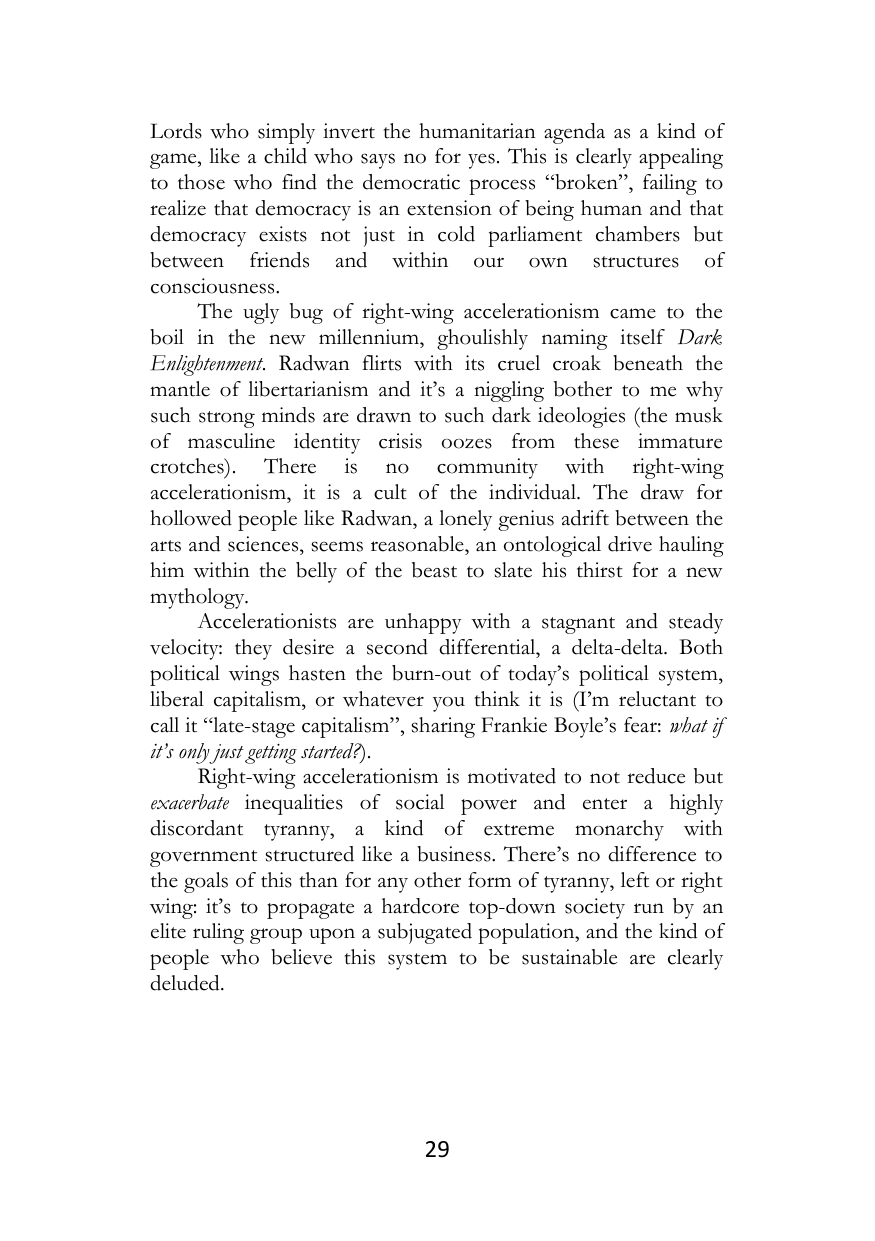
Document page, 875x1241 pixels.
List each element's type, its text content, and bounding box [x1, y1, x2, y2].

text Accelerationists are unhappy with a stagnant and steady velocity: they desire a second differential, a delta-delta. Both political wings hasten the burn-out of today’s political system, liberal capitalism, or whatever you think it is (I’m reluctant to call it “late-stage capitalism”, sharing Frankie Boyle’s fear: what if it’s only just getting started?). [150, 609, 724, 764]
text Right-wing accelerationism is motivated to not reduce but exacerbate inequalities of social power and enter a highly discordant tyranny, a kind of extreme monarchy with government structured like a business. There’s no difference to the goals of this than for any other form of tyranny, left or right wing: it’s to propagate a hardcore top-down society run by an elite ruling group upon a subjugated population, and the kind of people who believe this system to be sustainable are clearly deluded. [150, 764, 724, 997]
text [150, 118, 724, 299]
text The ugly bug of right-wing accelerationism came to the boil in the new millennium, ghoulishly naming itself Dark Enlightenment. Radwan flirts with its cruel croak beneath the mantle of libertarianism and it’s a niggling bother to me why such strong minds are drawn to such dark ideologies (the musk of masculine identity crisis oozes from these immature crotches). There is no community with right-wing accelerationism, it is a cult of the individual. The draw for hollowed people like Radwan, a lonely genius adrift between the arts and sciences, seems reasonable, an ontological drive hauling him within the belly of the beast to slate his thirst for a new mythology. [150, 299, 724, 609]
